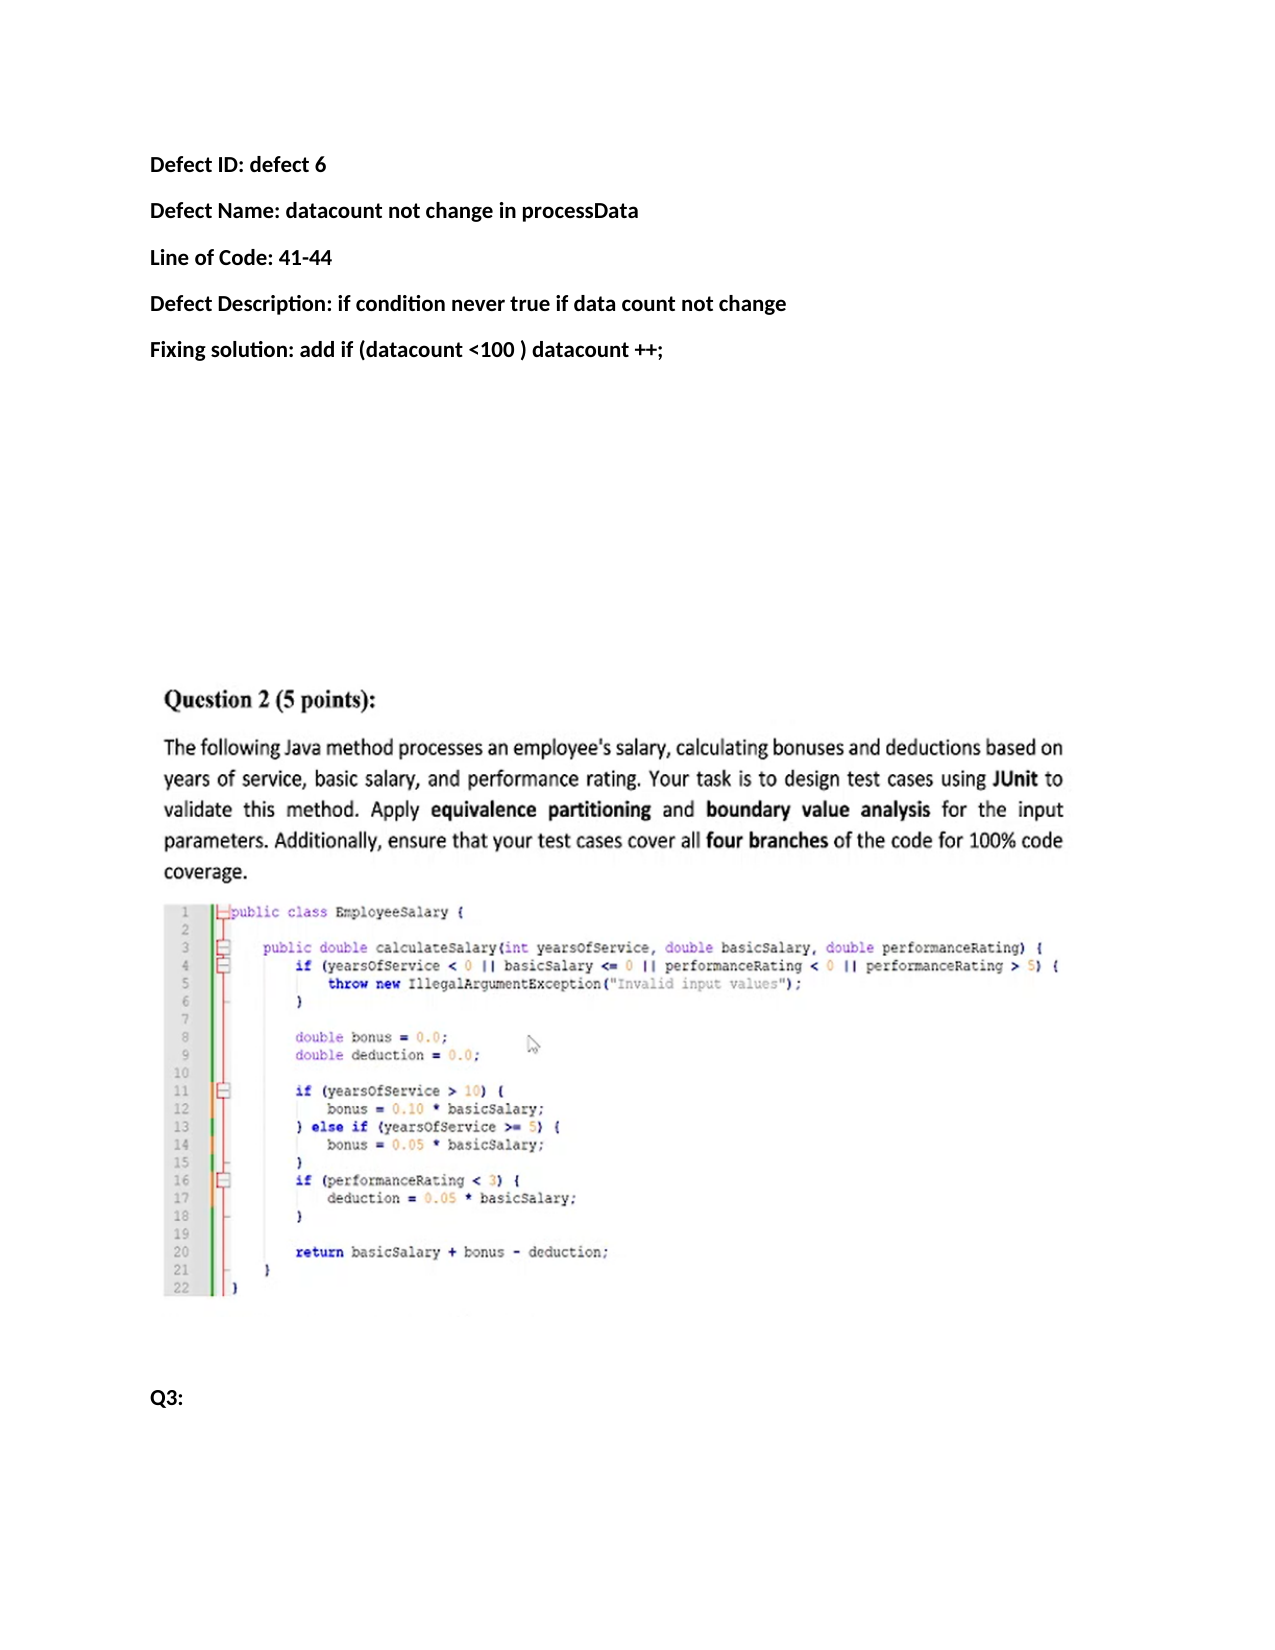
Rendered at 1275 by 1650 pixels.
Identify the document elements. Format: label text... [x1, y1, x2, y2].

text Q3: [150, 1383, 1125, 1411]
picture [150, 678, 1125, 1317]
text Defect Name: datacount not change in processData [150, 196, 1125, 224]
text Defect Description: if condition never true if data count not change [150, 289, 1125, 317]
text Fixing solution: add if (datacount <100 ) datacount ++; [150, 335, 1125, 363]
text Line of Code: 41-44 [150, 243, 1125, 271]
text Defect ID: defect 6 [150, 150, 1125, 178]
